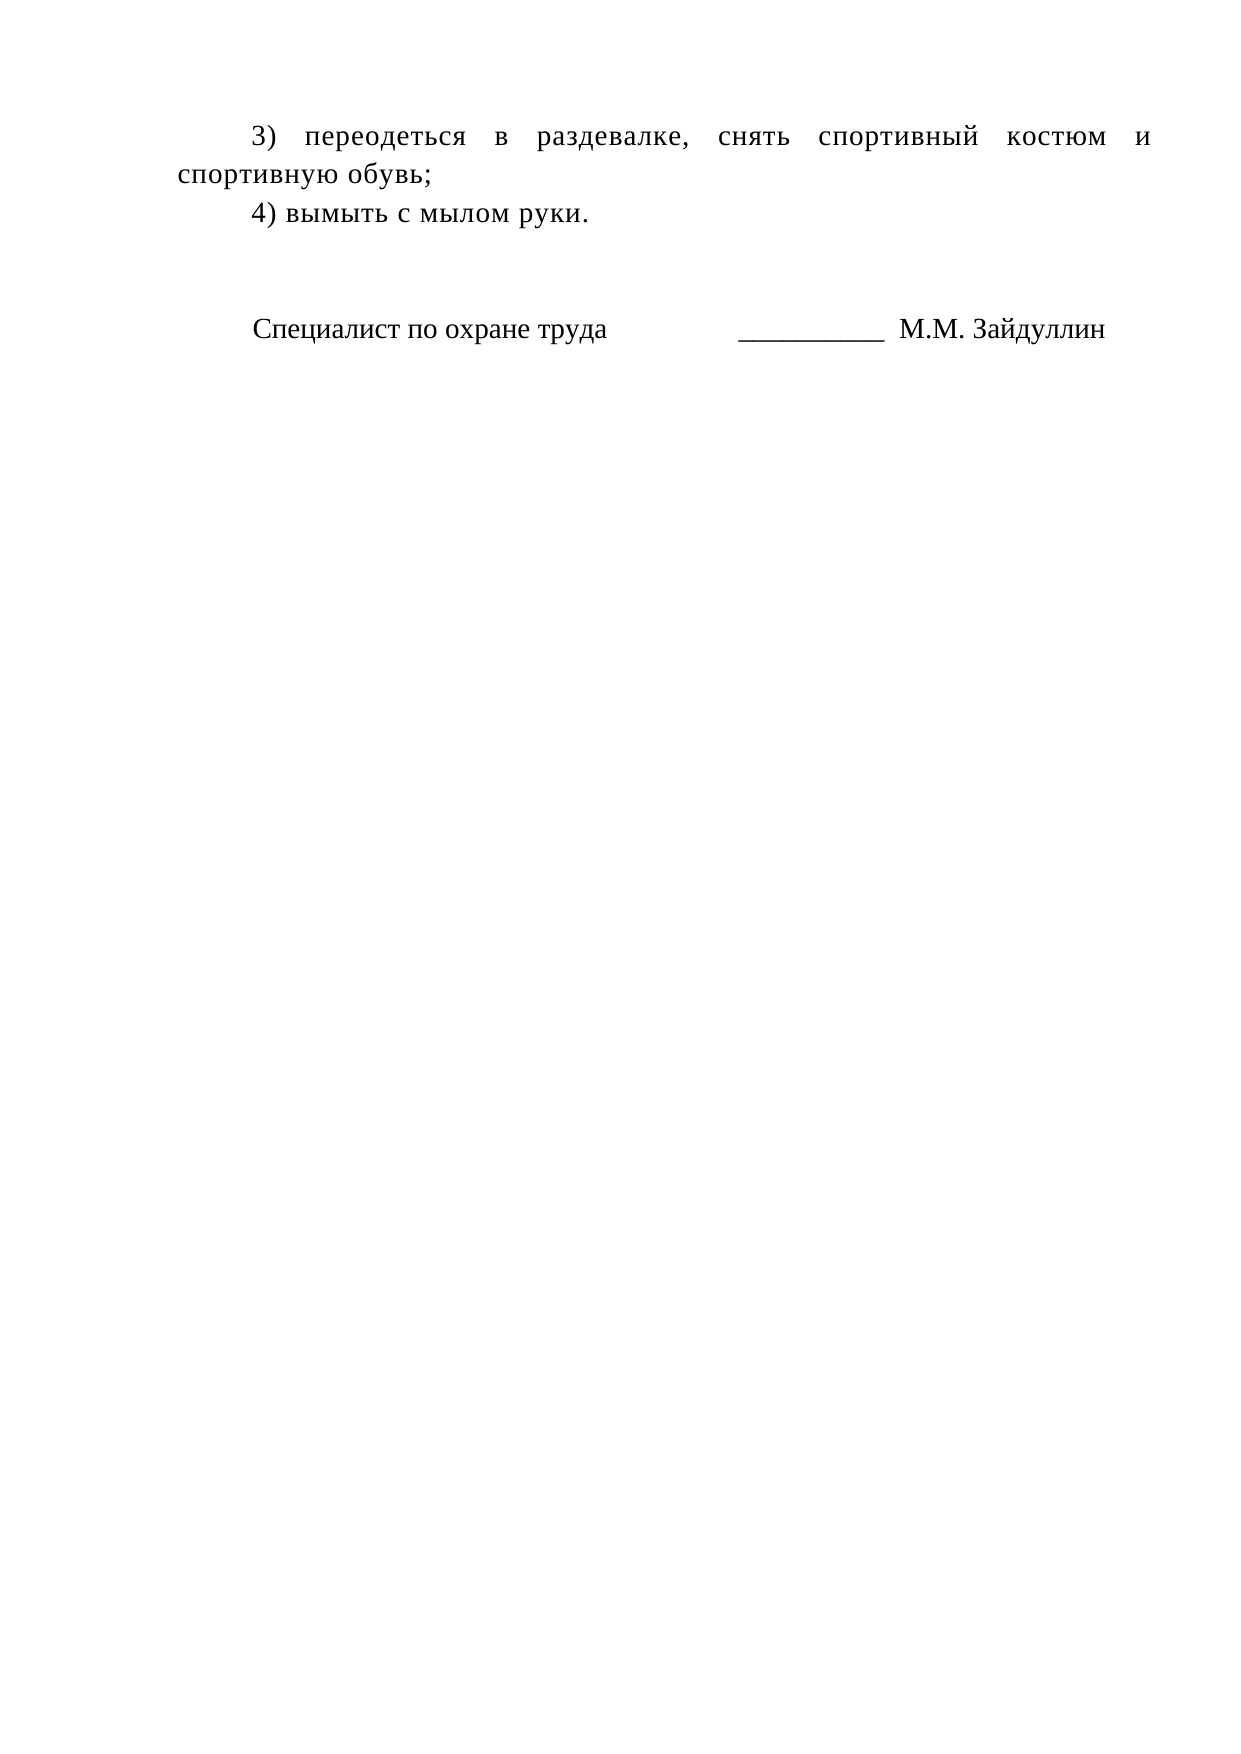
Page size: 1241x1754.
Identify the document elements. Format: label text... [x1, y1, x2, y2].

text Специалист по охране труда __________ М.М. Зайдуллин [177, 311, 1152, 344]
text 3) переодеться в раздевалке, снять спортивный костюм и спортивную обувь; [177, 118, 1152, 190]
text 4) вымыть с мылом руки. [177, 195, 1152, 229]
